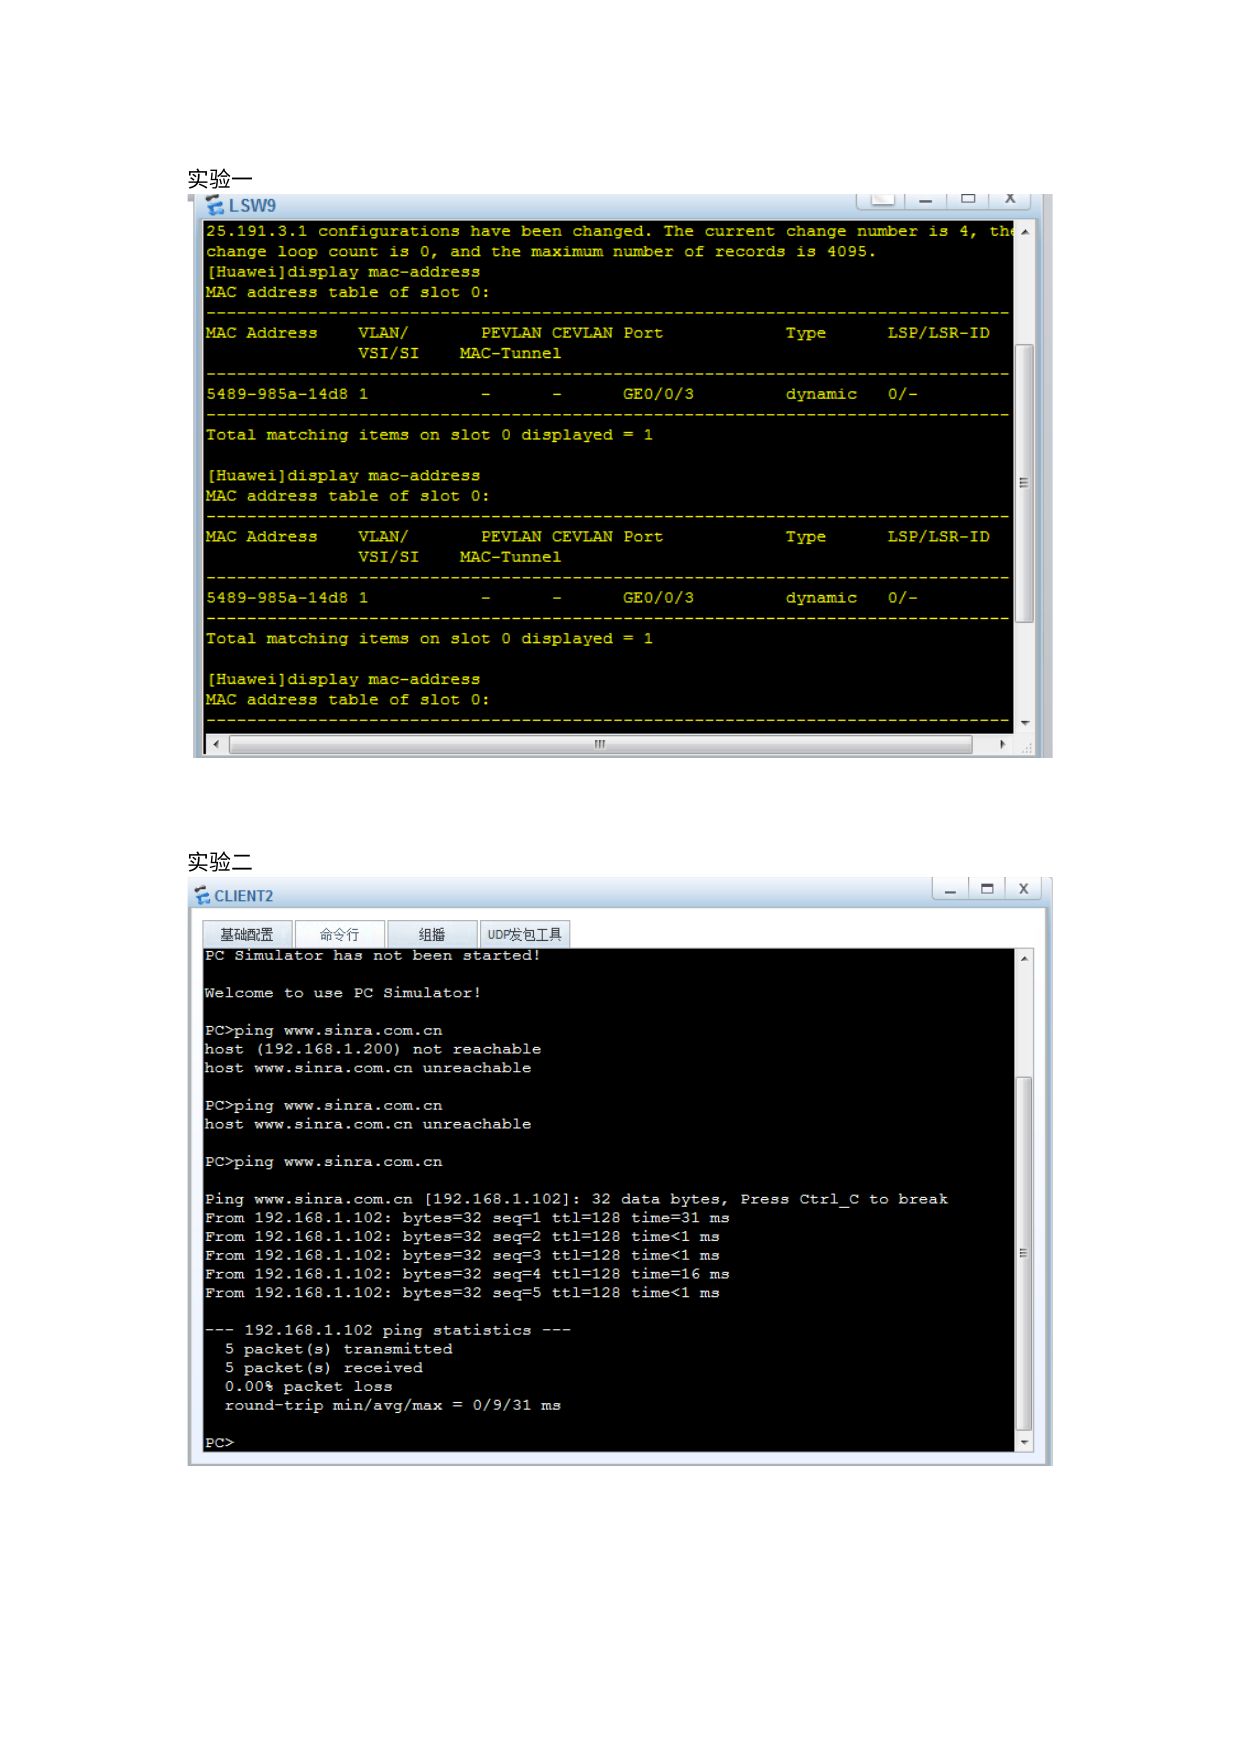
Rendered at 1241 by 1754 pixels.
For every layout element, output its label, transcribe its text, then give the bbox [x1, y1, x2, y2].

picture [187, 194, 1053, 758]
text 实验二 [187, 844, 1053, 877]
text 实验一 [187, 162, 1053, 194]
picture [187, 877, 1053, 1466]
